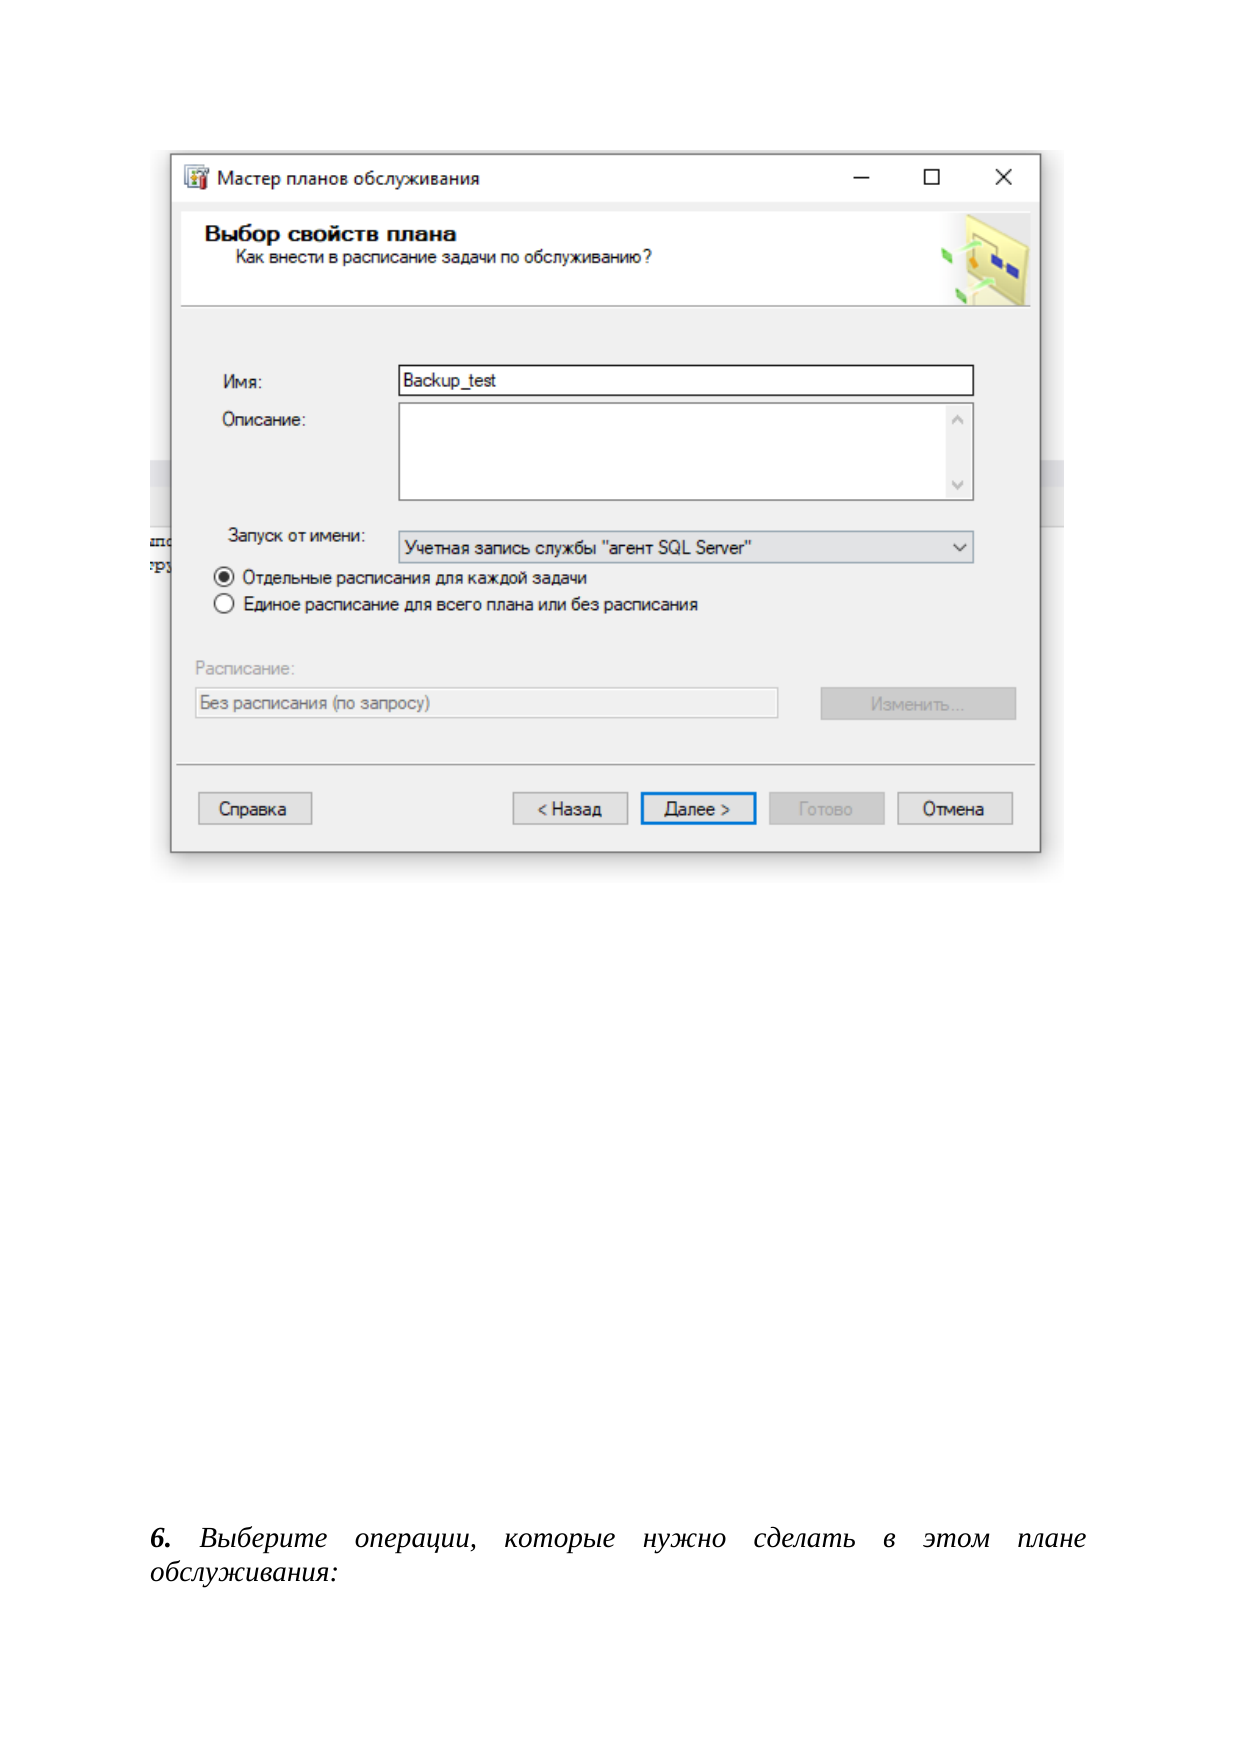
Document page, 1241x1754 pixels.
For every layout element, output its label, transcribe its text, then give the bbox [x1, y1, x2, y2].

picture [150, 150, 1064, 883]
text 6. Выберите операции, которые нужно сделать в этом плане обслуживания: [150, 1520, 1090, 1587]
